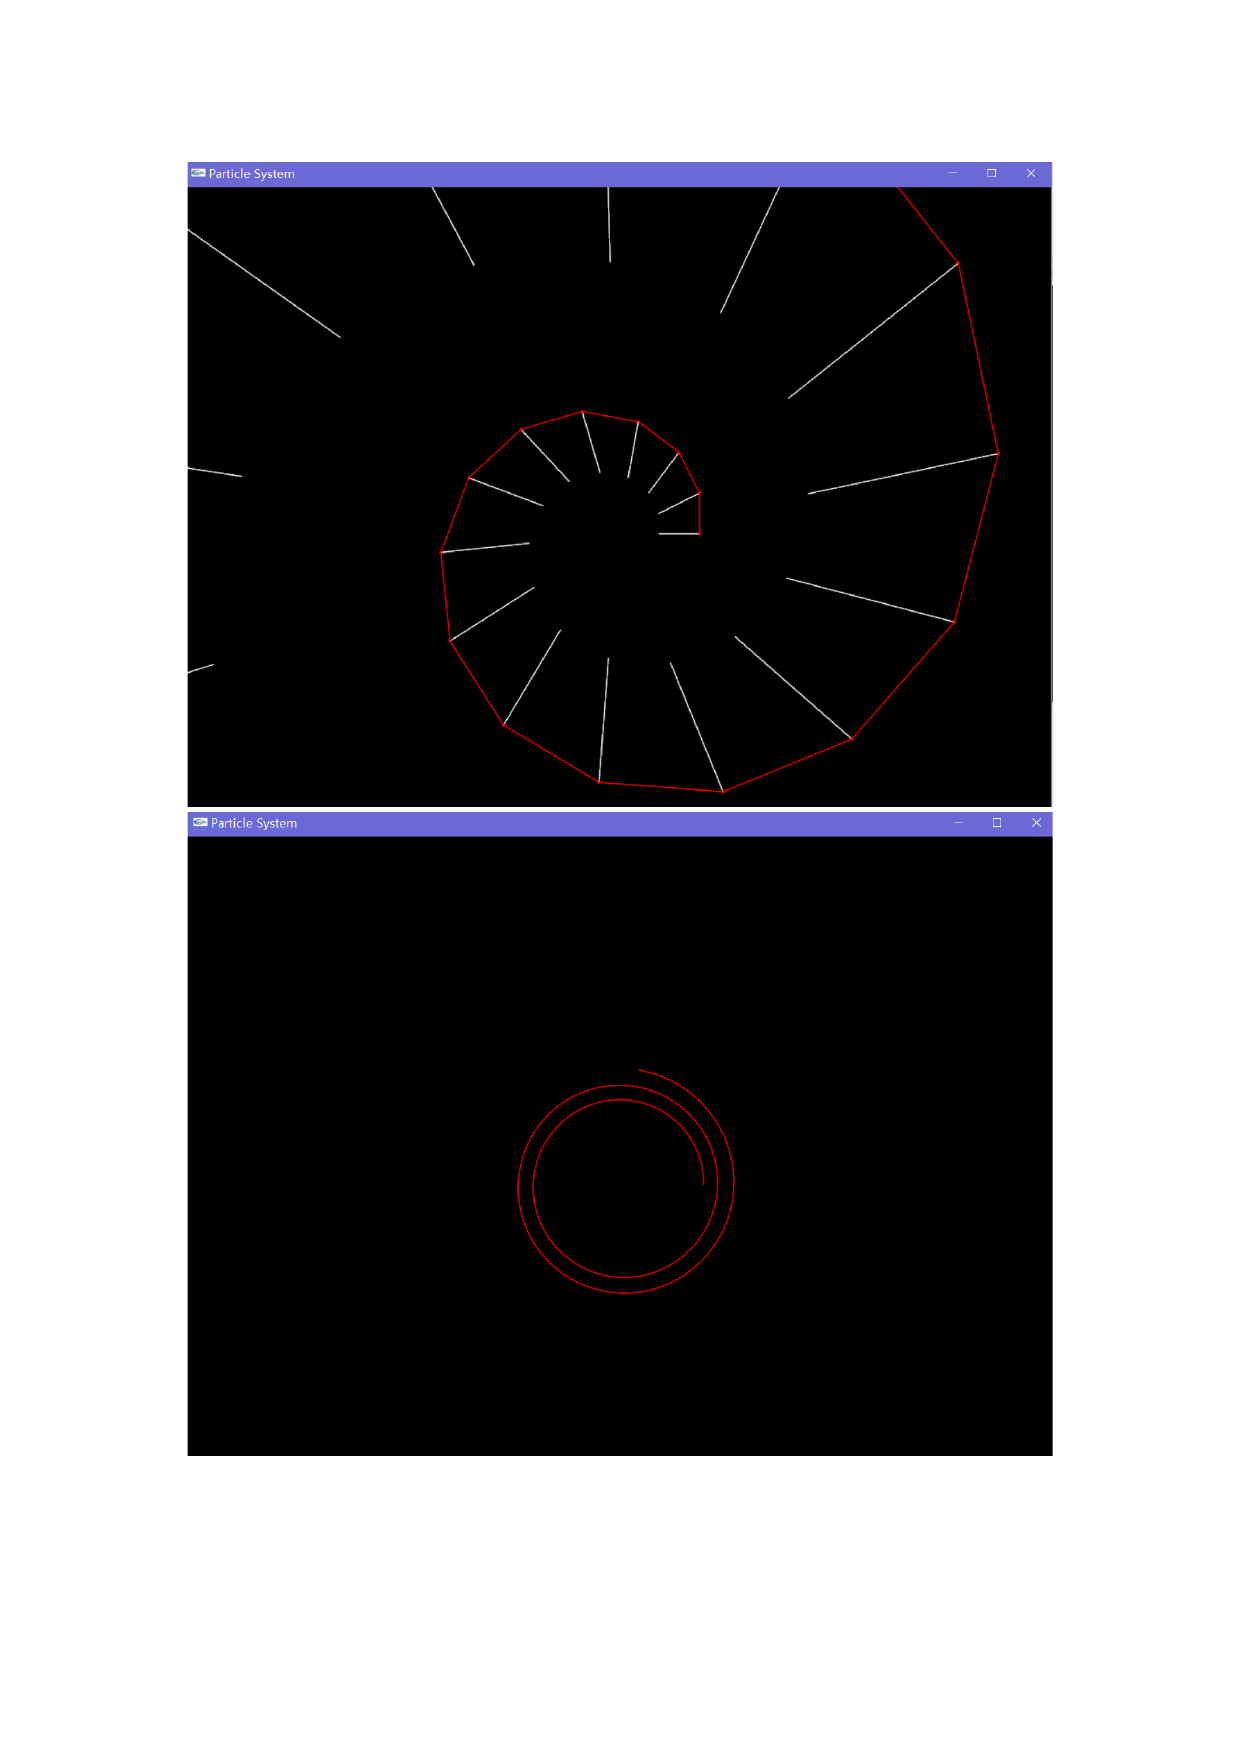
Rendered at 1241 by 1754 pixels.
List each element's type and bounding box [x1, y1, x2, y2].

picture [187, 812, 1053, 1456]
picture [187, 162, 1053, 807]
